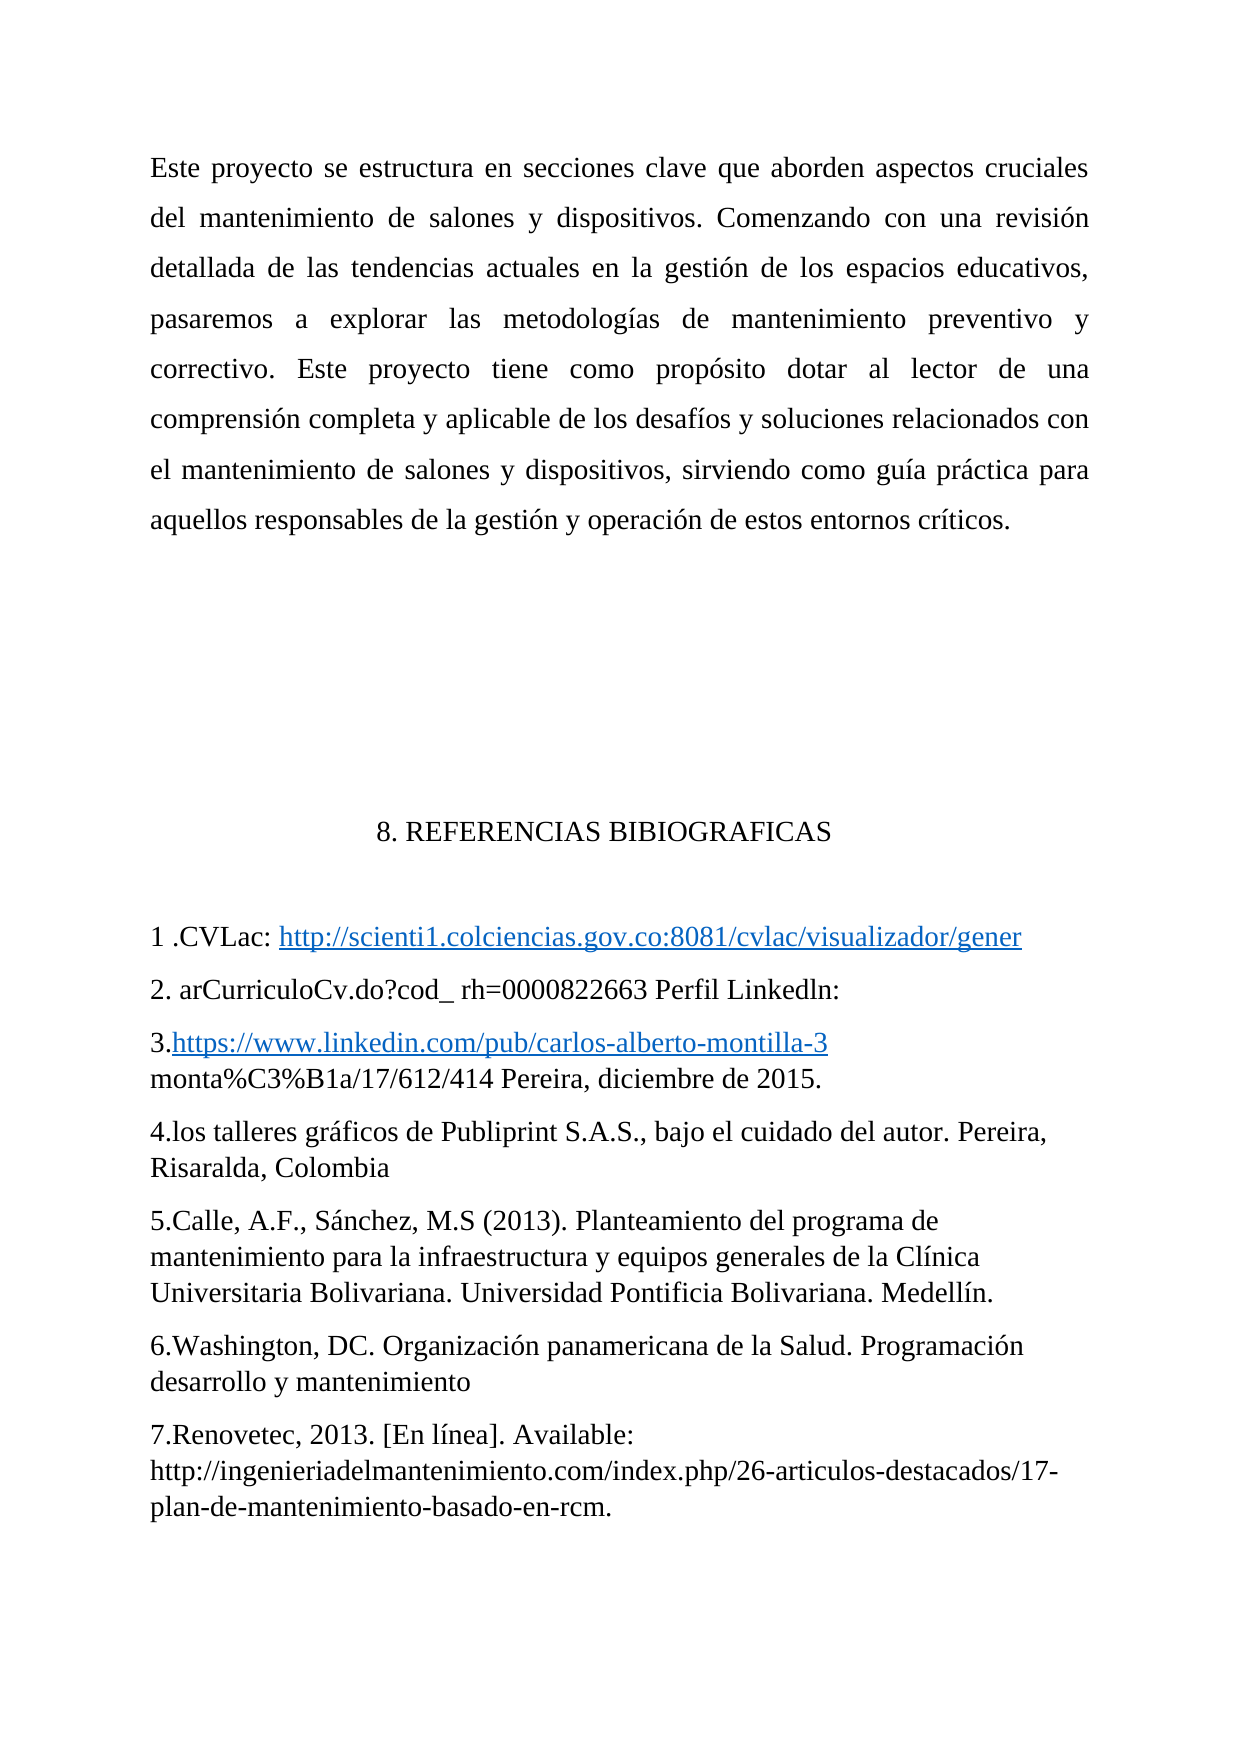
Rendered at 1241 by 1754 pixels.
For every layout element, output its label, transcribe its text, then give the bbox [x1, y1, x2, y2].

text 2. arCurriculoCv.do?cod_ rh=0000822663 Perfil Linkedln: [150, 972, 1090, 1006]
text 6.Washington, DC. Organización panamericana de la Salud. Programación desarrollo y mantenimiento [150, 1328, 1090, 1398]
text 7.Renovetec, 2013. [En línea]. Available: http://ingenieriadelmantenimiento.com/index.php/26-articulos-destacados/17- plan-de-mantenimiento-basado-en-rcm. [150, 1417, 1090, 1523]
text 4.los talleres gráficos de Publiprint S.A.S., bajo el cuidado del autor. Pereira, Risaralda, Colombia [150, 1114, 1090, 1184]
text 3.https://www.linkedin.com/pub/carlos-alberto-montilla-3 monta%C3%B1a/17/612/414 Pereira, diciembre de 2015. [150, 1025, 1090, 1095]
text 5.Calle, A.F., Sánchez, M.S (2013). Planteamiento del programa de mantenimiento para la infraestructura y equipos generales de la Clínica Universitaria Bolivariana. Universidad Pontificia Bolivariana. Medellín. [150, 1203, 1090, 1309]
text 8. REFERENCIAS BIBIOGRAFICAS [150, 814, 1090, 847]
text Este proyecto se estructura en secciones clave que aborden aspectos cruciales del mantenimiento de salones y dispositivos. Comenzando con una revisión detallada de las tendencias actuales en la gestión de los espacios educativos, pasaremos a explorar las metodologías de mantenimiento preventivo y correctivo. Este proyecto tiene como propósito dotar al lector de una comprensión completa y aplicable de los desafíos y soluciones relacionados con el mantenimiento de salones y dispositivos, sirviendo como guía práctica para aquellos responsables de la gestión y operación de estos entornos críticos. [150, 150, 1090, 536]
text 1 .CVLac: http://scienti1.colciencias.gov.co:8081/cvlac/visualizador/gener [150, 919, 1090, 953]
